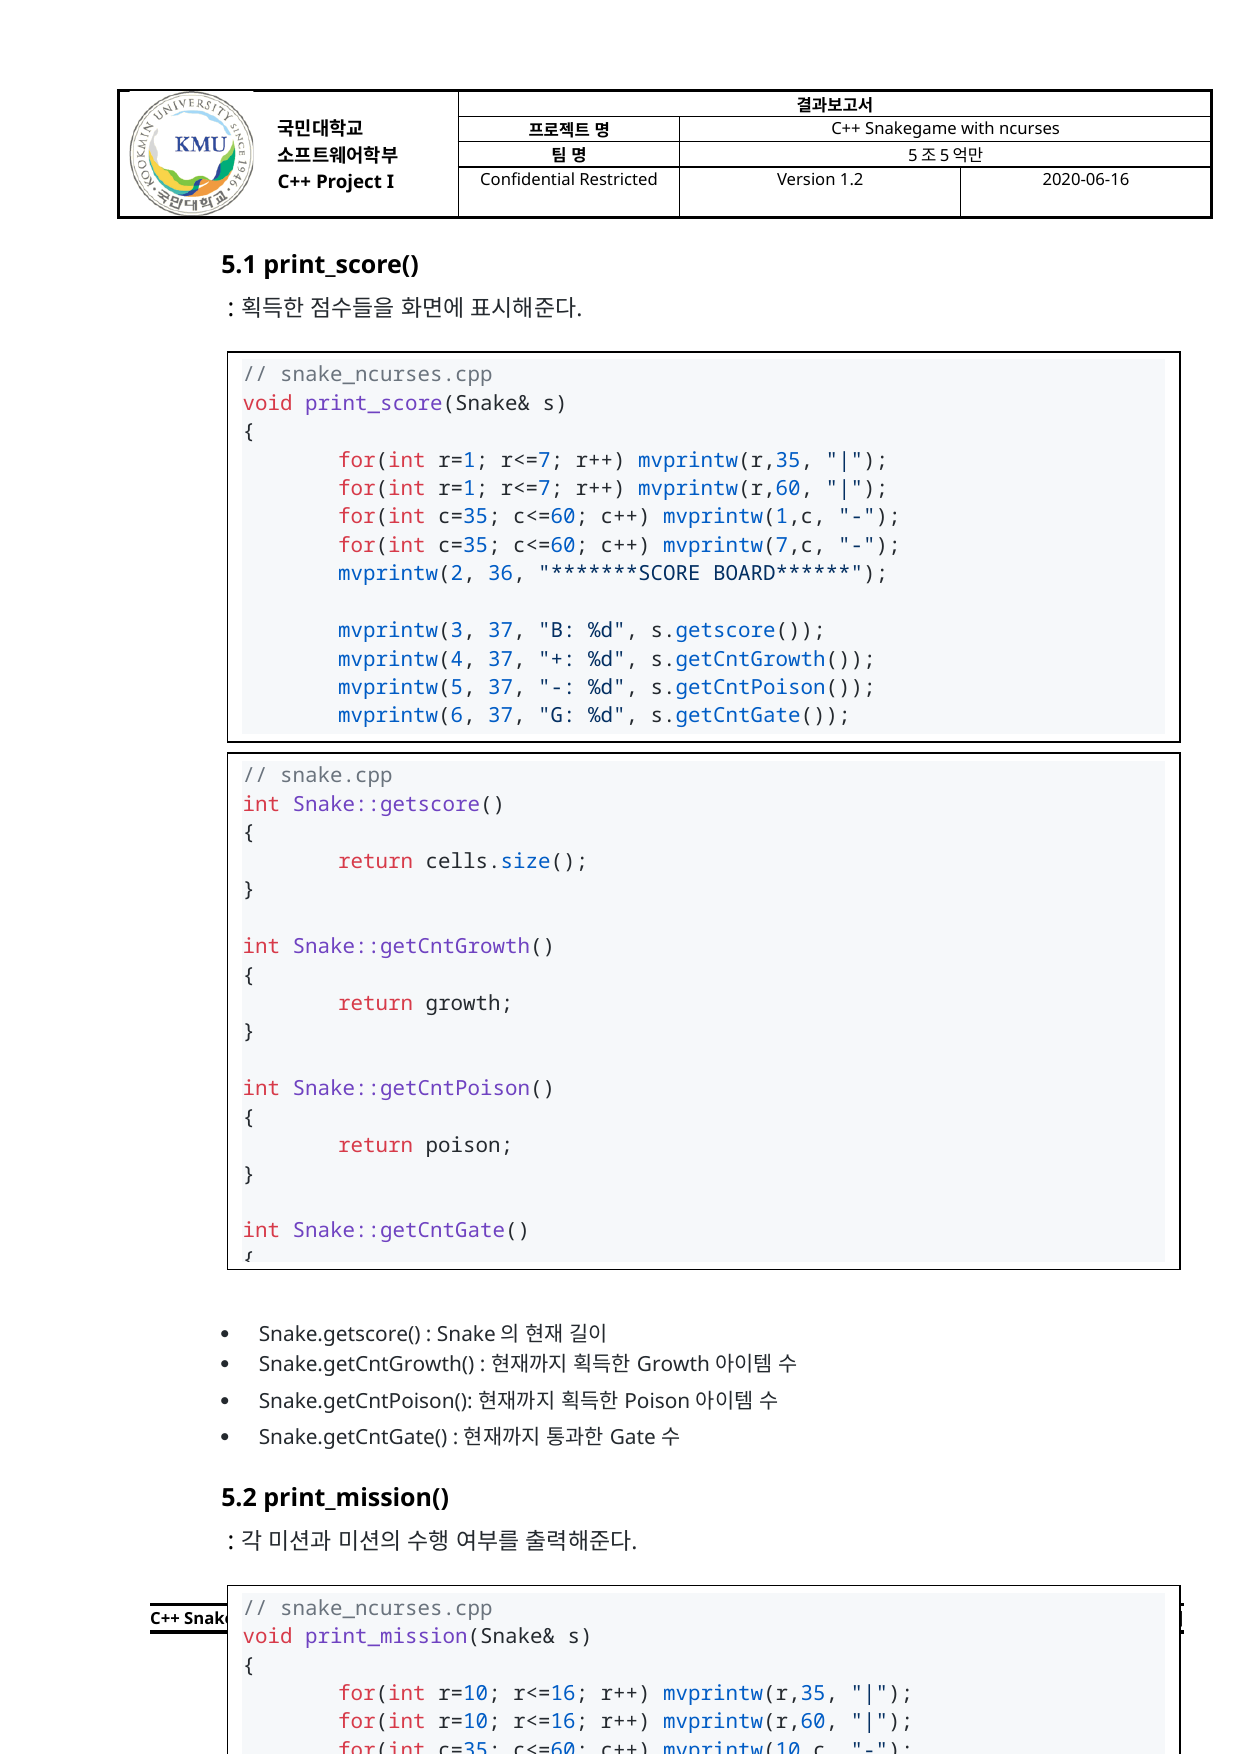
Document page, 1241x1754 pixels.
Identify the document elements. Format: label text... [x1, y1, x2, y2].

list Snake.getCntGate() : 현재까지 통과한 Gate 수 [221, 1421, 1090, 1451]
text : 획득한 점수들을 화면에 표시해준다. [221, 289, 1090, 324]
list Snake.getCntGrowth() : 현재까지 획득한 Growth 아이템 수 [221, 1347, 1090, 1378]
text 5.1 print_score() [221, 247, 1090, 281]
list Snake.getscore() : Snake의 현재 길이 [221, 361, 1090, 1347]
picture [129, 91, 254, 216]
text : 각 미션과 미션의 수행 여부를 출력해준다. [221, 1522, 1090, 1557]
list Snake.getCntPoison(): 현재까지 획득한 Poison 아이템 수 [221, 1384, 1090, 1414]
text 5.2 print_mission() [221, 1480, 1090, 1514]
